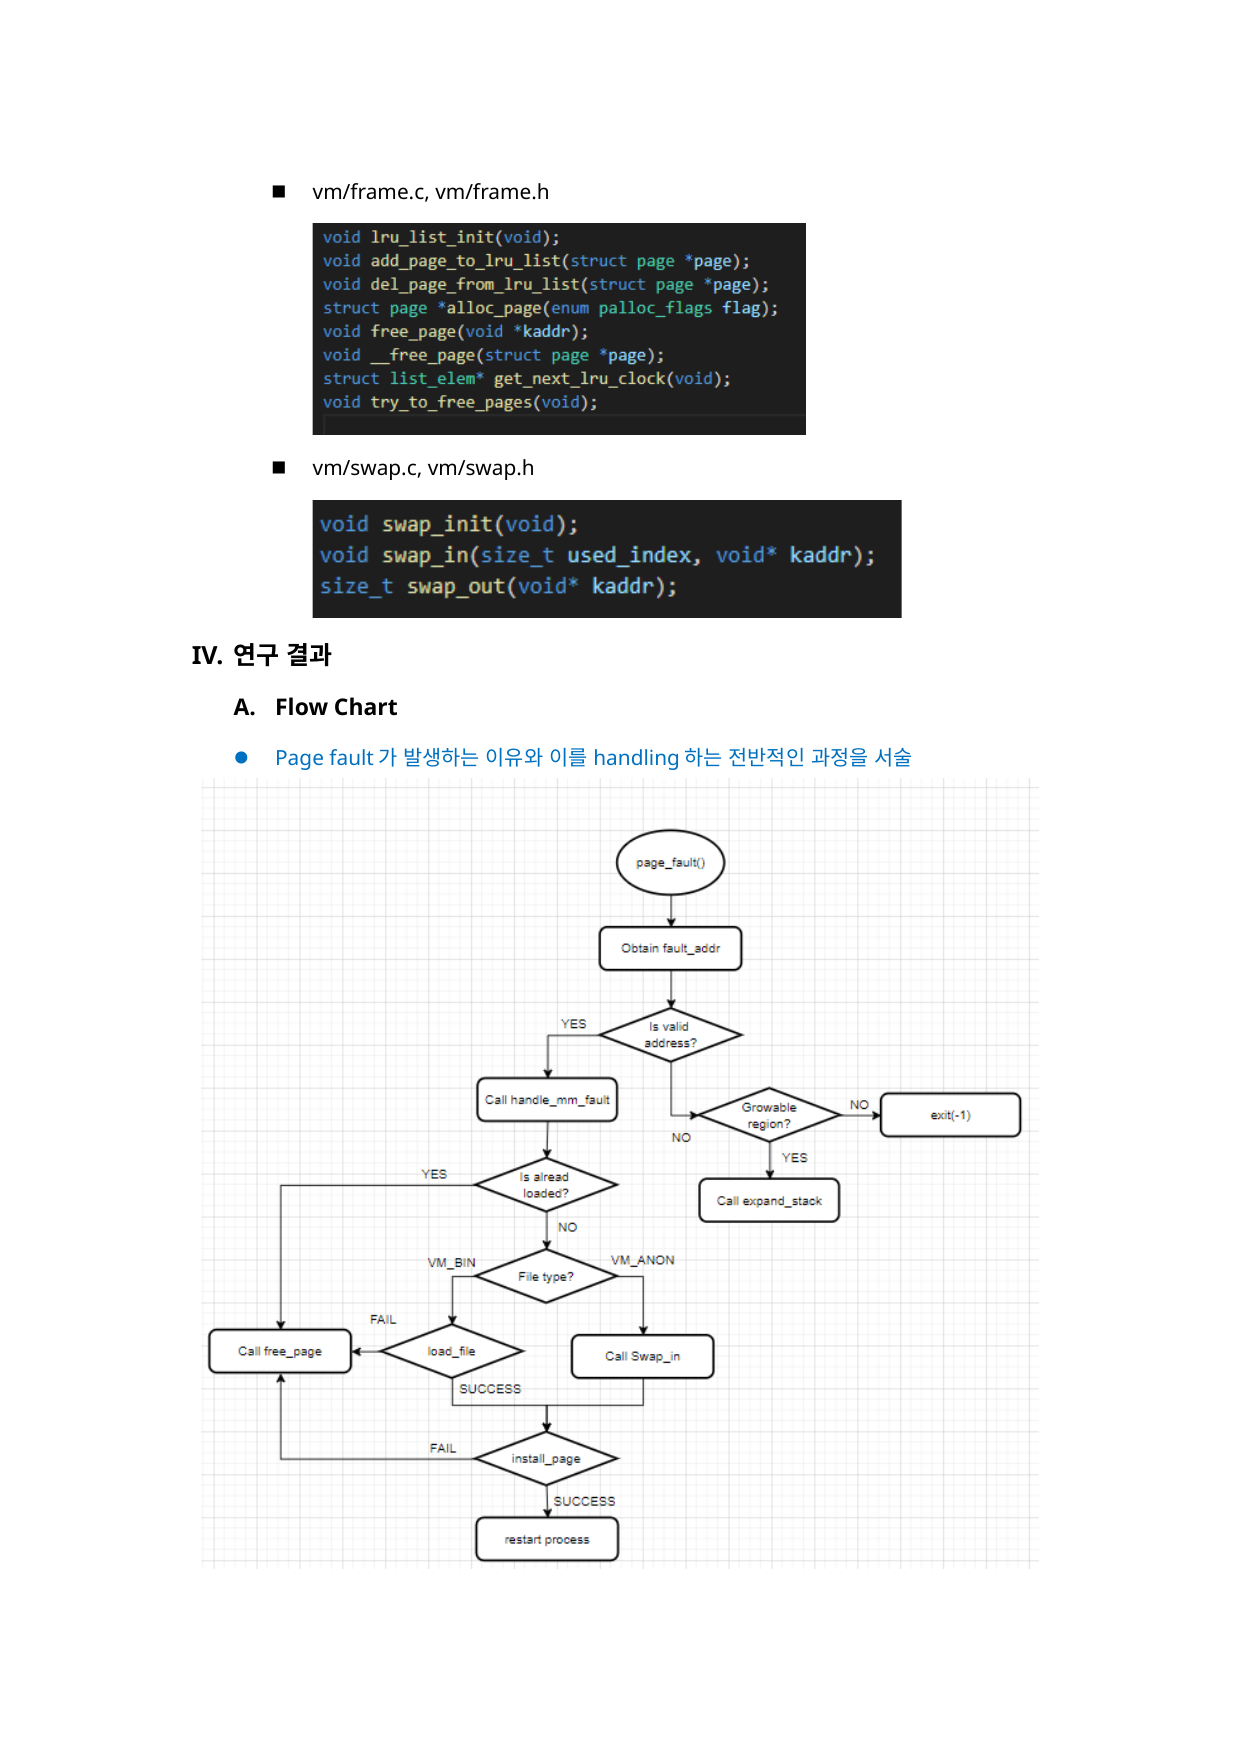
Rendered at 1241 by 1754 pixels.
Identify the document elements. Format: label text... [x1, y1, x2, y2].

picture [312, 500, 902, 618]
list vm/swap.c, vm/swap.h [271, 453, 1090, 482]
list Page fault가 발생하는 이유와 이를 handling하는 전반적인 과정을 서술 [233, 742, 1090, 772]
picture [312, 223, 806, 435]
list Flow Chart [233, 691, 1090, 722]
picture [201, 778, 1039, 1569]
list vm/frame.c, vm/frame.h [271, 177, 1090, 206]
list 연구 결과 [192, 636, 1090, 672]
